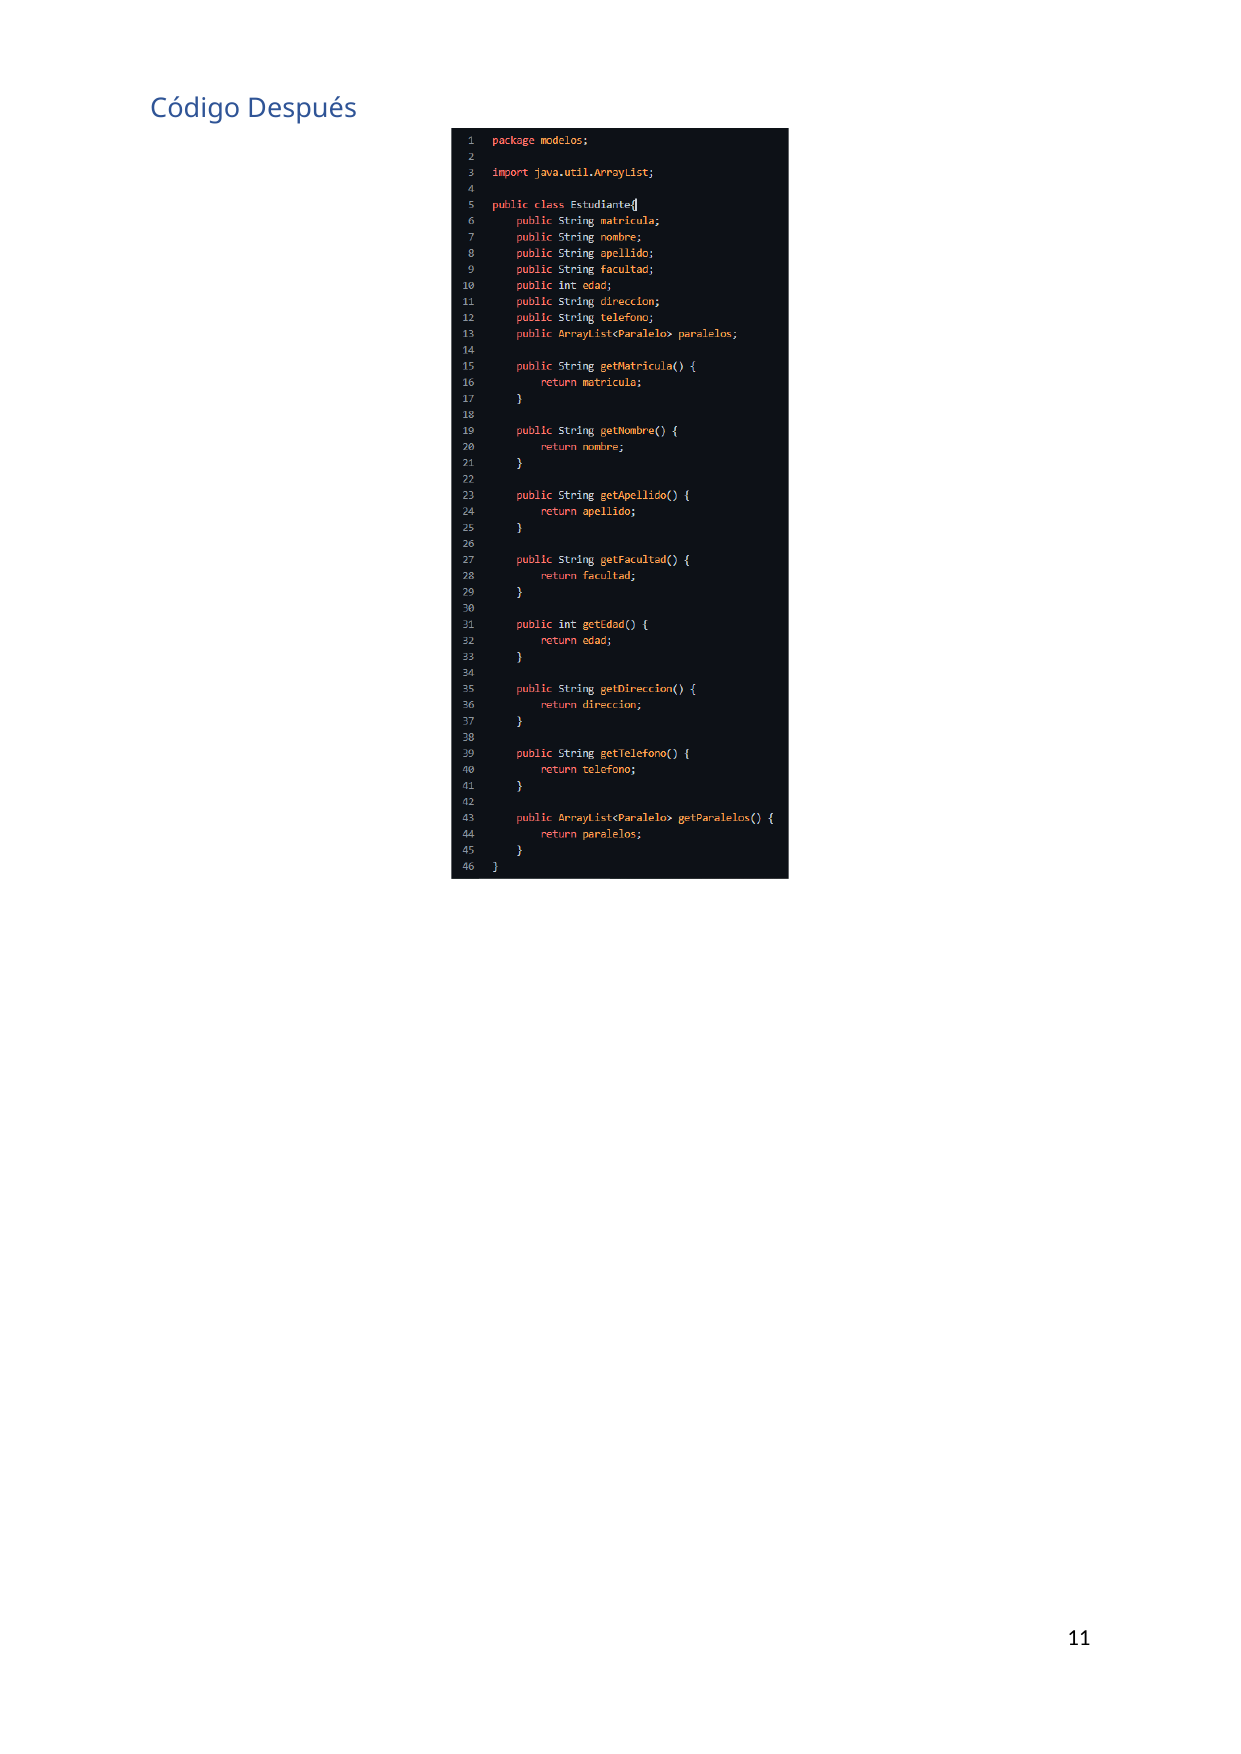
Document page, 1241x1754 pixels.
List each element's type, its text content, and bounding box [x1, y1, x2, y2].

subtitle Código Después [150, 89, 1090, 126]
picture [451, 128, 789, 879]
